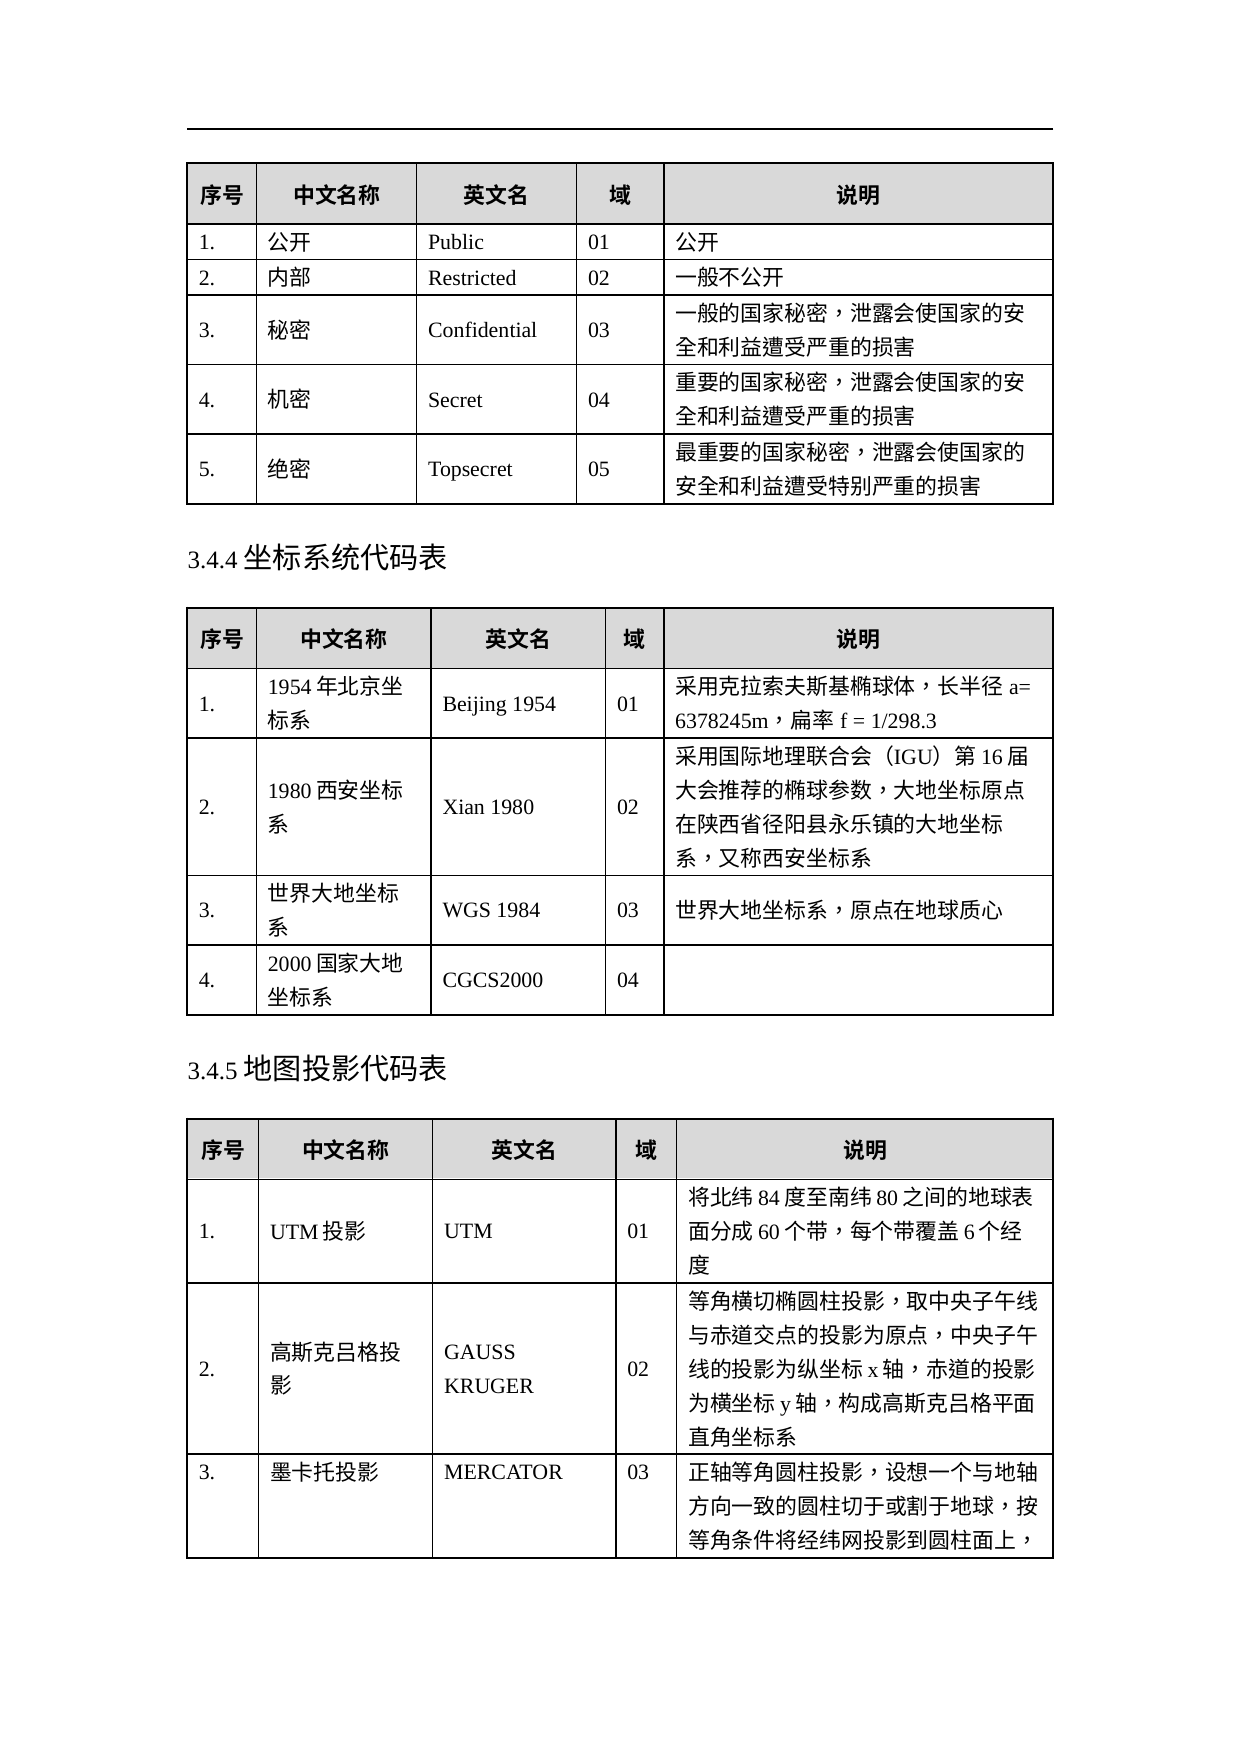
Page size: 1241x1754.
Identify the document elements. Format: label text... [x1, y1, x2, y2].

table_cell Beijing 1954 [432, 669, 605, 737]
table_header 域 [606, 609, 663, 668]
table_cell [188, 365, 256, 433]
table_cell [188, 1284, 258, 1453]
table_cell 将北纬84度至南纬80之间的地球表面分成60个带，每个带覆盖6个经度 [677, 1180, 1052, 1282]
table_cell [188, 946, 256, 1013]
table_cell [188, 296, 256, 364]
table_header 英文名 [433, 1120, 615, 1178]
table_header 中文名称 [257, 164, 416, 223]
table_cell 02 [606, 739, 663, 874]
table_cell [188, 225, 256, 259]
table_cell Confidential [417, 296, 576, 364]
table_cell Public [417, 225, 576, 259]
table_cell 01 [617, 1180, 676, 1282]
table_header 序号 [188, 609, 256, 668]
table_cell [677, 1455, 1052, 1557]
table_cell [188, 739, 256, 874]
table_cell 03 [606, 876, 663, 944]
table_cell [188, 260, 256, 294]
table_header 英文名 [432, 609, 605, 668]
subtitle 坐标系统代码表 [187, 522, 1053, 590]
table_cell 一般不公开 [665, 260, 1052, 294]
table_cell MERCATOR [433, 1455, 615, 1557]
table_cell UTM [433, 1180, 615, 1282]
table_cell [188, 876, 256, 944]
table_cell 03 [577, 296, 663, 364]
table_cell 重要的国家秘密，泄露会使国家的安全和利益遭受严重的损害 [665, 365, 1052, 433]
table_cell 绝密 [257, 435, 416, 503]
table_header 说明 [665, 609, 1052, 668]
table_cell 最重要的国家秘密，泄露会使国家的安全和利益遭受特别严重的损害 [665, 435, 1052, 503]
table_cell [665, 946, 1052, 1013]
table_cell 采用国际地理联合会（IGU）第16届大会推荐的椭球参数，大地坐标原点在陕西省径阳县永乐镇的大地坐标系，又称西安坐标系 [665, 739, 1052, 874]
table_header 英文名 [417, 164, 576, 223]
table_cell Secret [417, 365, 576, 433]
table_cell 02 [617, 1284, 676, 1453]
table_header 中文名称 [257, 609, 430, 668]
table_cell 一般的国家秘密，泄露会使国家的安全和利益遭受严重的损害 [665, 296, 1052, 364]
table_header 序号 [188, 1120, 258, 1178]
table_cell 采用克拉索夫斯基椭球体，长半径 a= 6378245m，扁率 f = 1/298.3 [665, 669, 1052, 737]
table_cell [188, 1180, 258, 1282]
table_cell 04 [606, 946, 663, 1013]
table_cell WGS 1984 [432, 876, 605, 944]
table_cell 2000国家大地坐标系 [257, 946, 430, 1013]
table_cell 墨卡托投影 [259, 1455, 432, 1557]
table_cell 机密 [257, 365, 416, 433]
table_cell Xian 1980 [432, 739, 605, 874]
table_cell GAUSS KRUGER [433, 1284, 615, 1453]
table_header 域 [617, 1120, 676, 1178]
table_cell 等角横切椭圆柱投影，取中央子午线与赤道交点的投影为原点，中央子午线的投影为纵坐标x轴，赤道的投影为横坐标y轴，构成高斯克吕格平面直角坐标系 [677, 1284, 1052, 1453]
table_cell 01 [577, 225, 663, 259]
table_cell 公开 [257, 225, 416, 259]
table_cell UTM投影 [259, 1180, 432, 1282]
table_cell [188, 1455, 258, 1557]
table_header 说明 [677, 1120, 1052, 1178]
table_cell 1980西安坐标系 [257, 739, 430, 874]
table_cell [188, 435, 256, 503]
table_cell 高斯克吕格投影 [259, 1284, 432, 1453]
table_cell 内部 [257, 260, 416, 294]
table_cell Topsecret [417, 435, 576, 503]
table_cell 世界大地坐标系，原点在地球质心 [665, 876, 1052, 944]
table_cell Restricted [417, 260, 576, 294]
table_header 域 [577, 164, 663, 223]
table_cell [188, 669, 256, 737]
table_cell 01 [606, 669, 663, 737]
table_header 序号 [188, 164, 256, 223]
table_cell 世界大地坐标系 [257, 876, 430, 944]
table_header 中文名称 [259, 1120, 432, 1178]
table_cell CGCS2000 [432, 946, 605, 1013]
table_cell 1954年北京坐标系 [257, 669, 430, 737]
subtitle 地图投影代码表 [187, 1033, 1053, 1101]
table_cell 秘密 [257, 296, 416, 364]
table_cell 05 [577, 435, 663, 503]
table_header 说明 [665, 164, 1052, 223]
table_cell 04 [577, 365, 663, 433]
table_cell 03 [617, 1455, 676, 1557]
table_cell 公开 [665, 225, 1052, 259]
table_cell 02 [577, 260, 663, 294]
